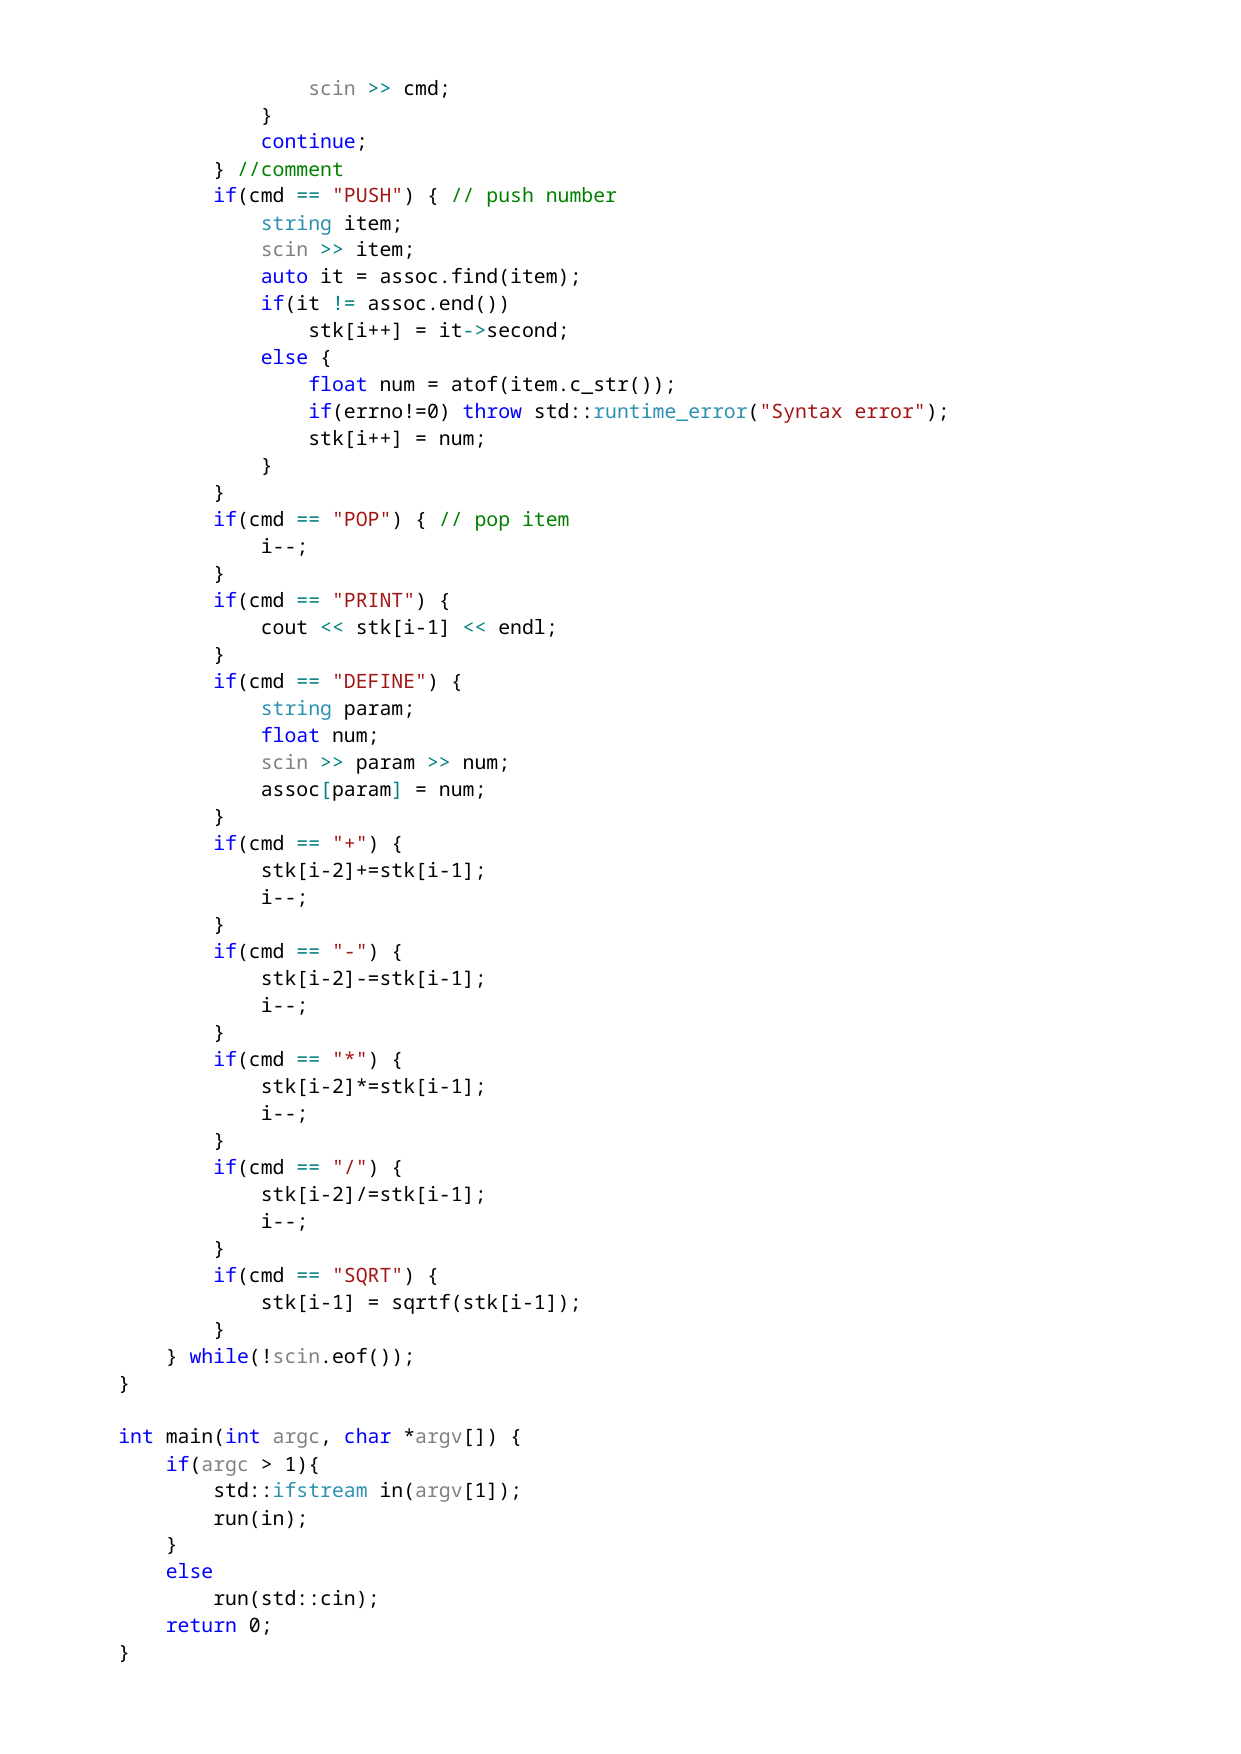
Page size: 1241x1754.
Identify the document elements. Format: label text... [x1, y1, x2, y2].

text } [118, 1369, 1152, 1396]
text } [118, 452, 1152, 478]
text float num = atof(item.c_str()); [118, 371, 1152, 398]
text std::ifstream in(argv[1]); [118, 1477, 1152, 1504]
text scin >> param >> num; [118, 748, 1152, 775]
text } [118, 1639, 1152, 1666]
text return 0; [118, 1612, 1152, 1639]
text if(cmd == "+") { [118, 829, 1152, 856]
text } [118, 478, 1152, 506]
text } [118, 1018, 1152, 1045]
text float num; [118, 721, 1152, 748]
text auto it = assoc.find(item); [118, 263, 1152, 290]
text string item; [118, 209, 1152, 236]
text stk[i-2]+=stk[i-1]; [118, 856, 1152, 883]
text stk[i++] = it->second; [118, 317, 1152, 344]
text if(cmd == "DEFINE") { [118, 667, 1152, 694]
text if(it != assoc.end()) [118, 290, 1152, 317]
text if(cmd == "*") { [118, 1045, 1152, 1072]
text } while(!scin.eof()); [118, 1342, 1152, 1369]
text if(cmd == "PUSH") { // push number [118, 182, 1152, 209]
text else [118, 1558, 1152, 1585]
text i--; [118, 1099, 1152, 1126]
text i--; [118, 883, 1152, 910]
text if(cmd == "/") { [118, 1153, 1152, 1180]
text if(cmd == "SQRT") { [118, 1261, 1152, 1288]
text string param; [118, 694, 1152, 721]
text stk[i-2]/=stk[i-1]; [118, 1180, 1152, 1207]
text run(in); [118, 1504, 1152, 1531]
text else { [118, 344, 1152, 371]
text stk[i-1] = sqrtf(stk[i-1]); [118, 1288, 1152, 1315]
text if(errno!=0) throw std::runtime_error("Syntax error"); [118, 398, 1152, 424]
text if(argc > 1){ [118, 1450, 1152, 1477]
text } //comment [118, 155, 1152, 182]
text } [118, 1315, 1152, 1342]
text } [118, 640, 1152, 667]
text } [118, 1234, 1152, 1261]
text if(cmd == "PRINT") { [118, 586, 1152, 613]
text if(cmd == "-") { [118, 937, 1152, 964]
text scin >> item; [118, 236, 1152, 263]
text } [118, 559, 1152, 586]
text if(cmd == "POP") { // pop item [118, 506, 1152, 532]
text cout << stk[i-1] << endl; [118, 613, 1152, 640]
text } [118, 1531, 1152, 1558]
text run(std::cin); [118, 1585, 1152, 1612]
text } [118, 910, 1152, 937]
text stk[i++] = num; [118, 424, 1152, 452]
text stk[i-2]-=stk[i-1]; [118, 964, 1152, 991]
text scin >> cmd; [118, 74, 1152, 101]
text } [118, 802, 1152, 829]
text stk[i-2]*=stk[i-1]; [118, 1072, 1152, 1099]
text } [118, 101, 1152, 128]
text i--; [118, 532, 1152, 559]
text int main(int argc, char *argv[]) { [118, 1423, 1152, 1450]
text } [118, 1126, 1152, 1153]
text i--; [118, 1207, 1152, 1234]
text continue; [118, 128, 1152, 155]
text i--; [118, 991, 1152, 1018]
text assoc[param] = num; [118, 775, 1152, 802]
